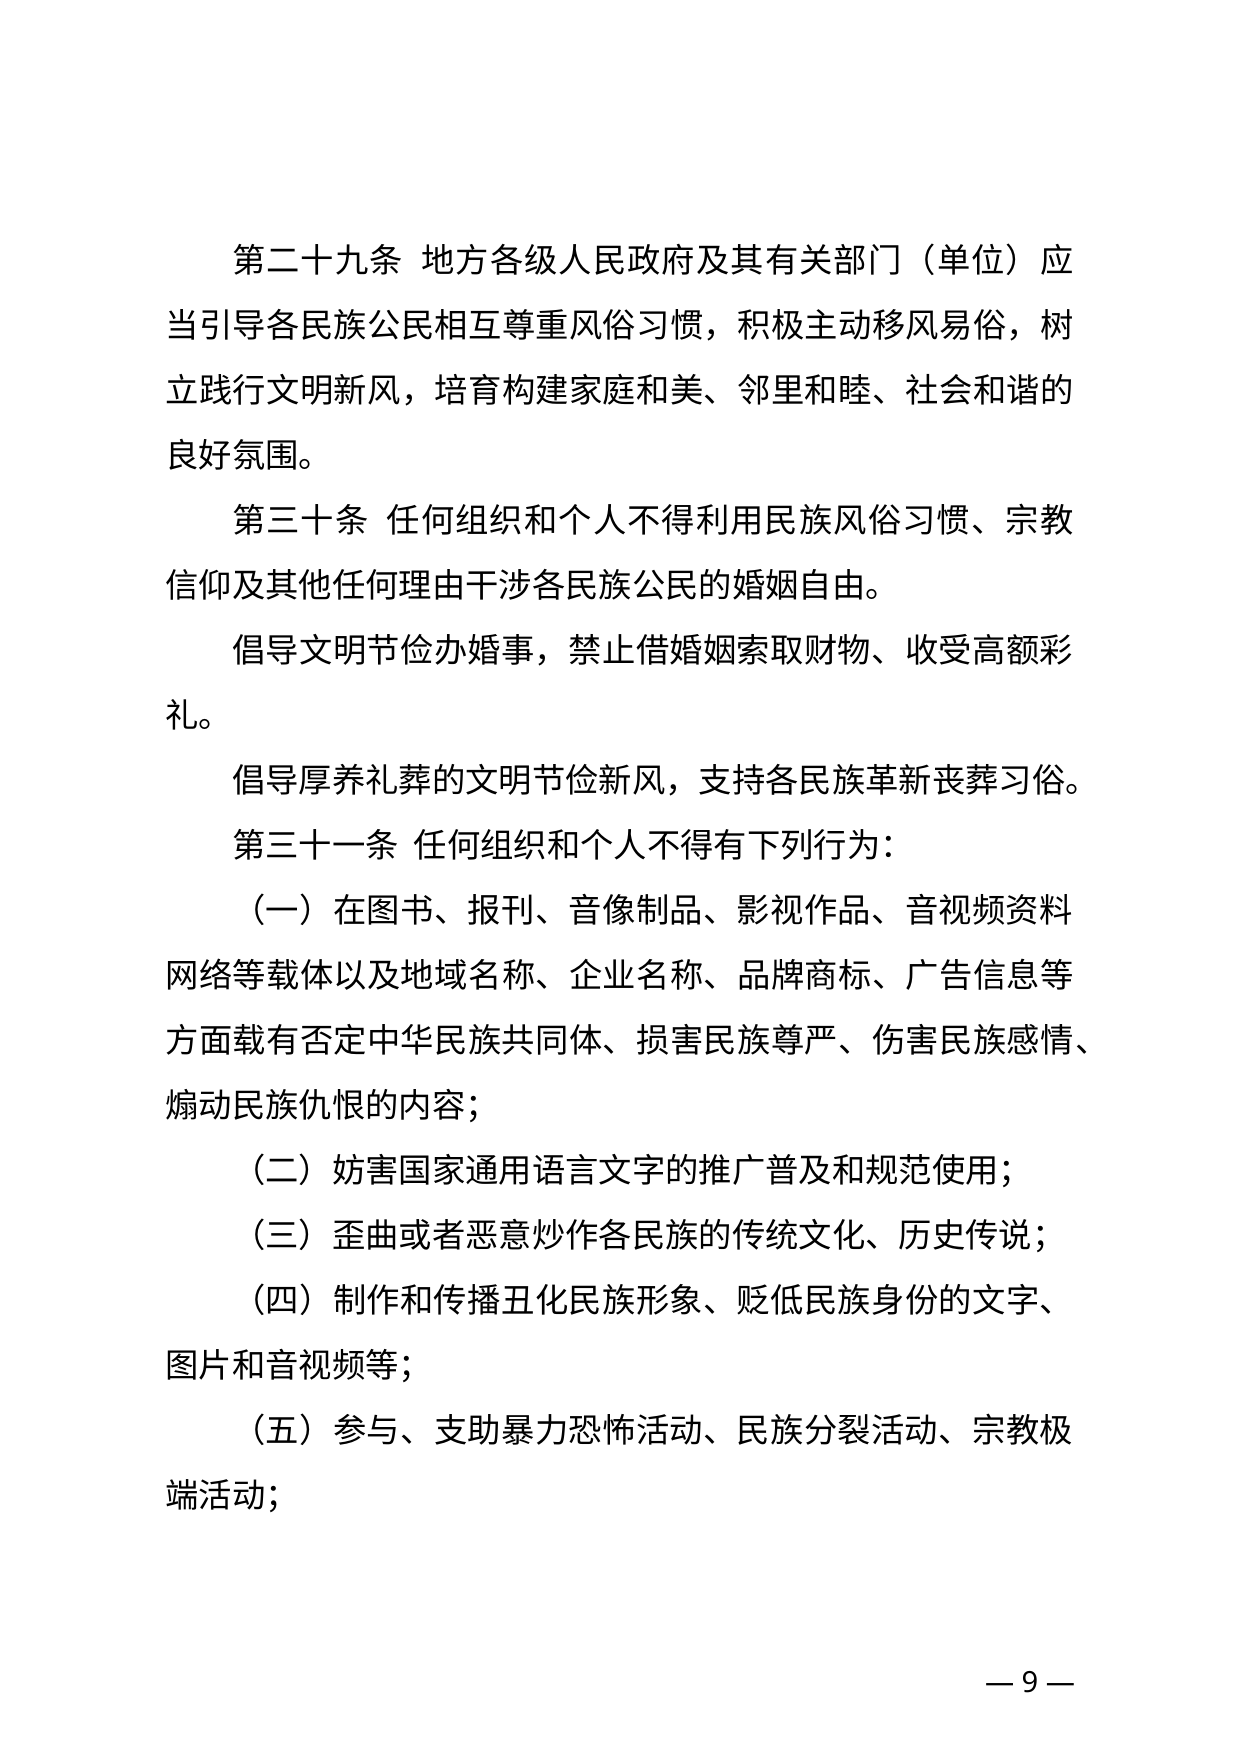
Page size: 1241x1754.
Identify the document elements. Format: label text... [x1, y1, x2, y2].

text （一）在图书、报刊、音像制品、影视作品、音视频资料、网络等载体以及地域名称、企业名称、品牌商标、广告信息等方面载有否定中华民族共同体、损害民族尊严、伤害民族感情、煽动民族仇恨的内容； [165, 876, 1075, 1136]
text 倡导厚养礼葬的文明节俭新风，支持各民族革新丧葬习俗。 [165, 746, 1075, 811]
text （二）妨害国家通用语言文字的推广普及和规范使用； [165, 1136, 1075, 1201]
text 倡导文明节俭办婚事，禁止借婚姻索取财物、收受高额彩礼。 [165, 616, 1075, 746]
text 第三十条 任何组织和个人不得利用民族风俗习惯、宗教信仰及其他任何理由干涉各民族公民的婚姻自由。 [165, 486, 1075, 616]
text （四）制作和传播丑化民族形象、贬低民族身份的文字、图片和音视频等； [165, 1266, 1075, 1396]
text 第二十九条 地方各级人民政府及其有关部门（单位）应当引导各民族公民相互尊重风俗习惯，积极主动移风易俗，树立践行文明新风，培育构建家庭和美、邻里和睦、社会和谐的良好氛围。 [165, 226, 1075, 486]
text 第三十一条 任何组织和个人不得有下列行为： [165, 811, 1075, 876]
text （三）歪曲或者恶意炒作各民族的传统文化、历史传说； [165, 1201, 1075, 1266]
text （五）参与、支助暴力恐怖活动、民族分裂活动、宗教极端活动； [165, 1396, 1075, 1526]
